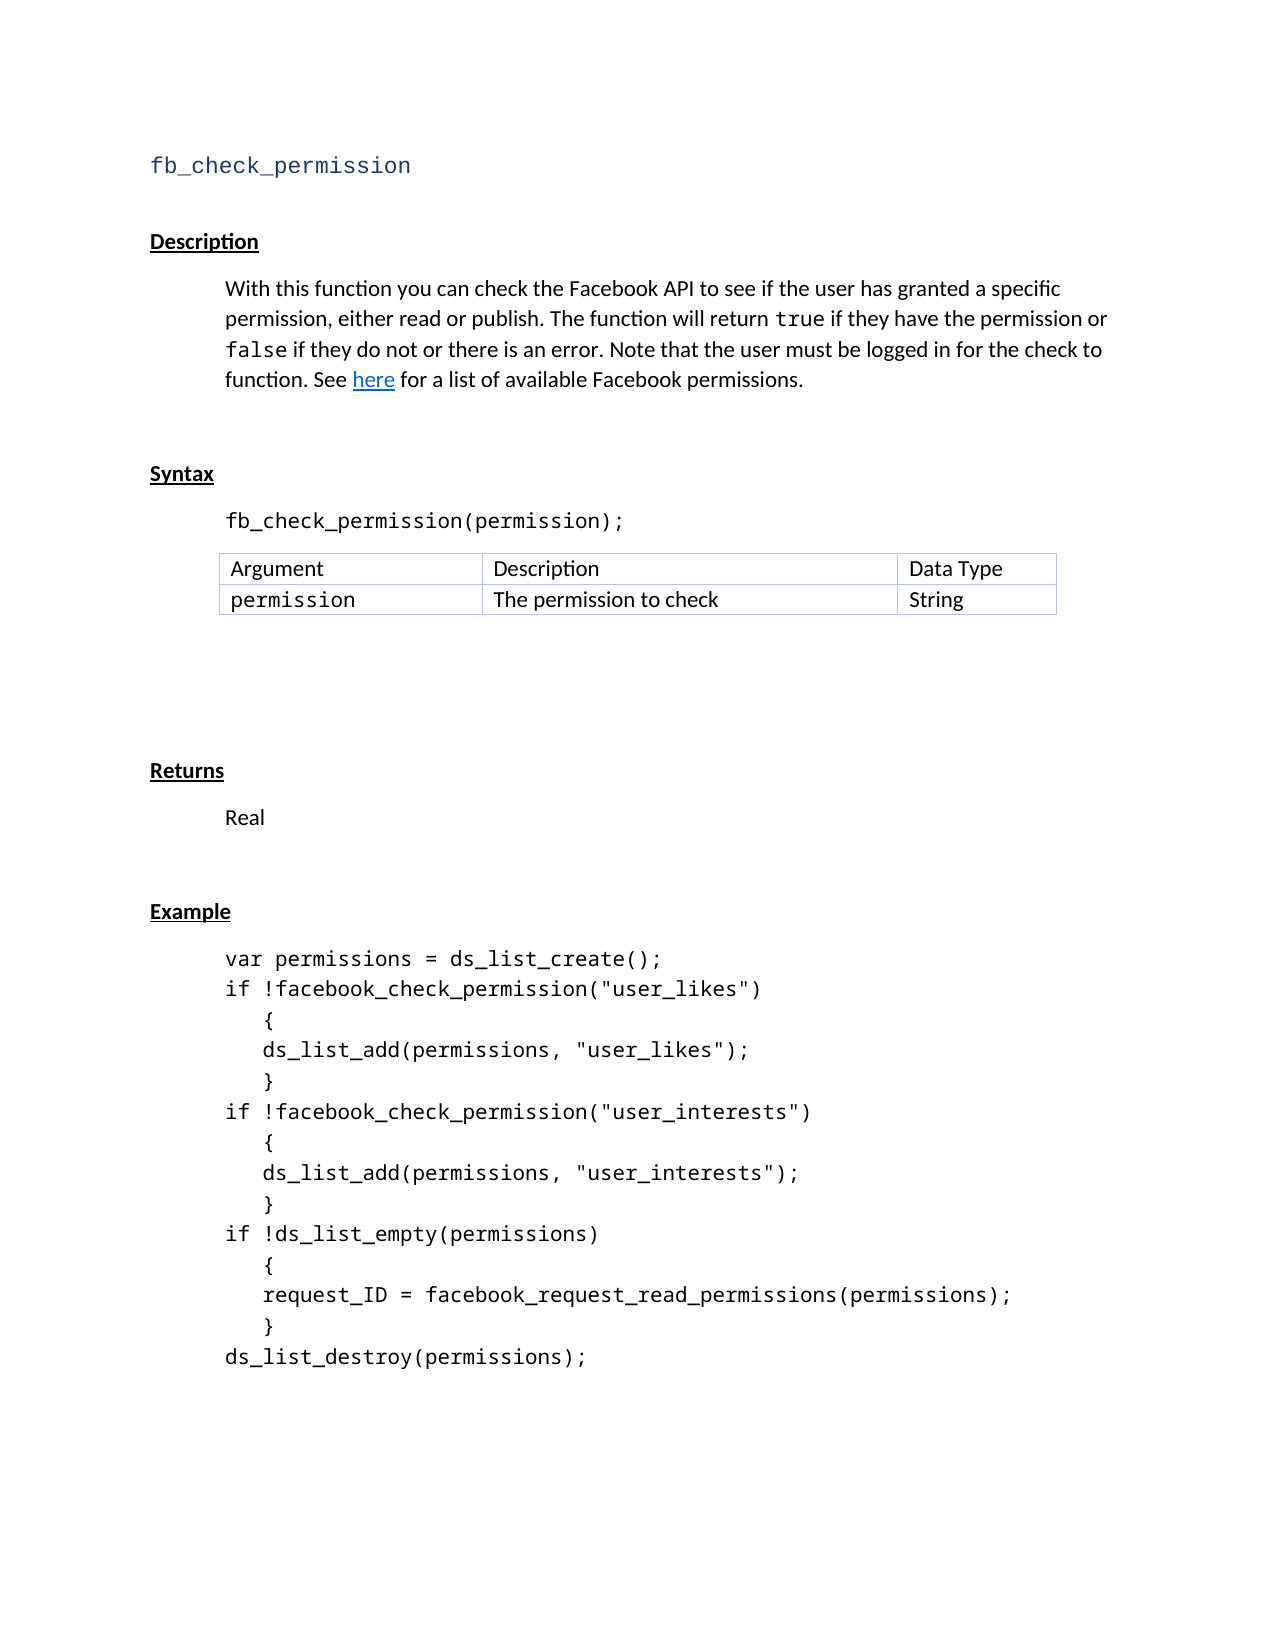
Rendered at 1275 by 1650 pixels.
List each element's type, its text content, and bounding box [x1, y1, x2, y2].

table_header Argument [220, 554, 482, 584]
table_cell String [898, 585, 1056, 614]
text Example [150, 897, 1125, 925]
subtitle fb_check_permission [150, 154, 1125, 180]
table_cell The permission to check [483, 585, 897, 614]
text With this function you can check the Facebook API to see if the user has granted a specific permission, either read or publish. The function will return true if they have the permission or false if they do not or there is an error. Note that the user must be logged in for the check to function. See here for a list of available Facebook permissions. [225, 274, 1125, 393]
text Real [150, 803, 1125, 831]
table_header Description [483, 554, 897, 584]
text Syntax [150, 459, 1125, 487]
text var permissions = ds_list_create(); if !facebook_check_permission("user_likes") { ds_list_add(permissions, "user_likes"); } if !facebook_check_permission("user_interests") { ds_list_add(permissions, "user_interests"); } if !ds_list_empty(permissions) { request_ID = facebook_request_read_permissions(permissions); } ds_list_destroy(permissions); [225, 944, 1125, 1370]
table_cell permission [220, 585, 482, 614]
text Returns [150, 756, 1125, 784]
text Description [150, 227, 1125, 255]
text fb_check_permission(permission); [225, 506, 1125, 534]
table_header Data Type [898, 554, 1056, 584]
